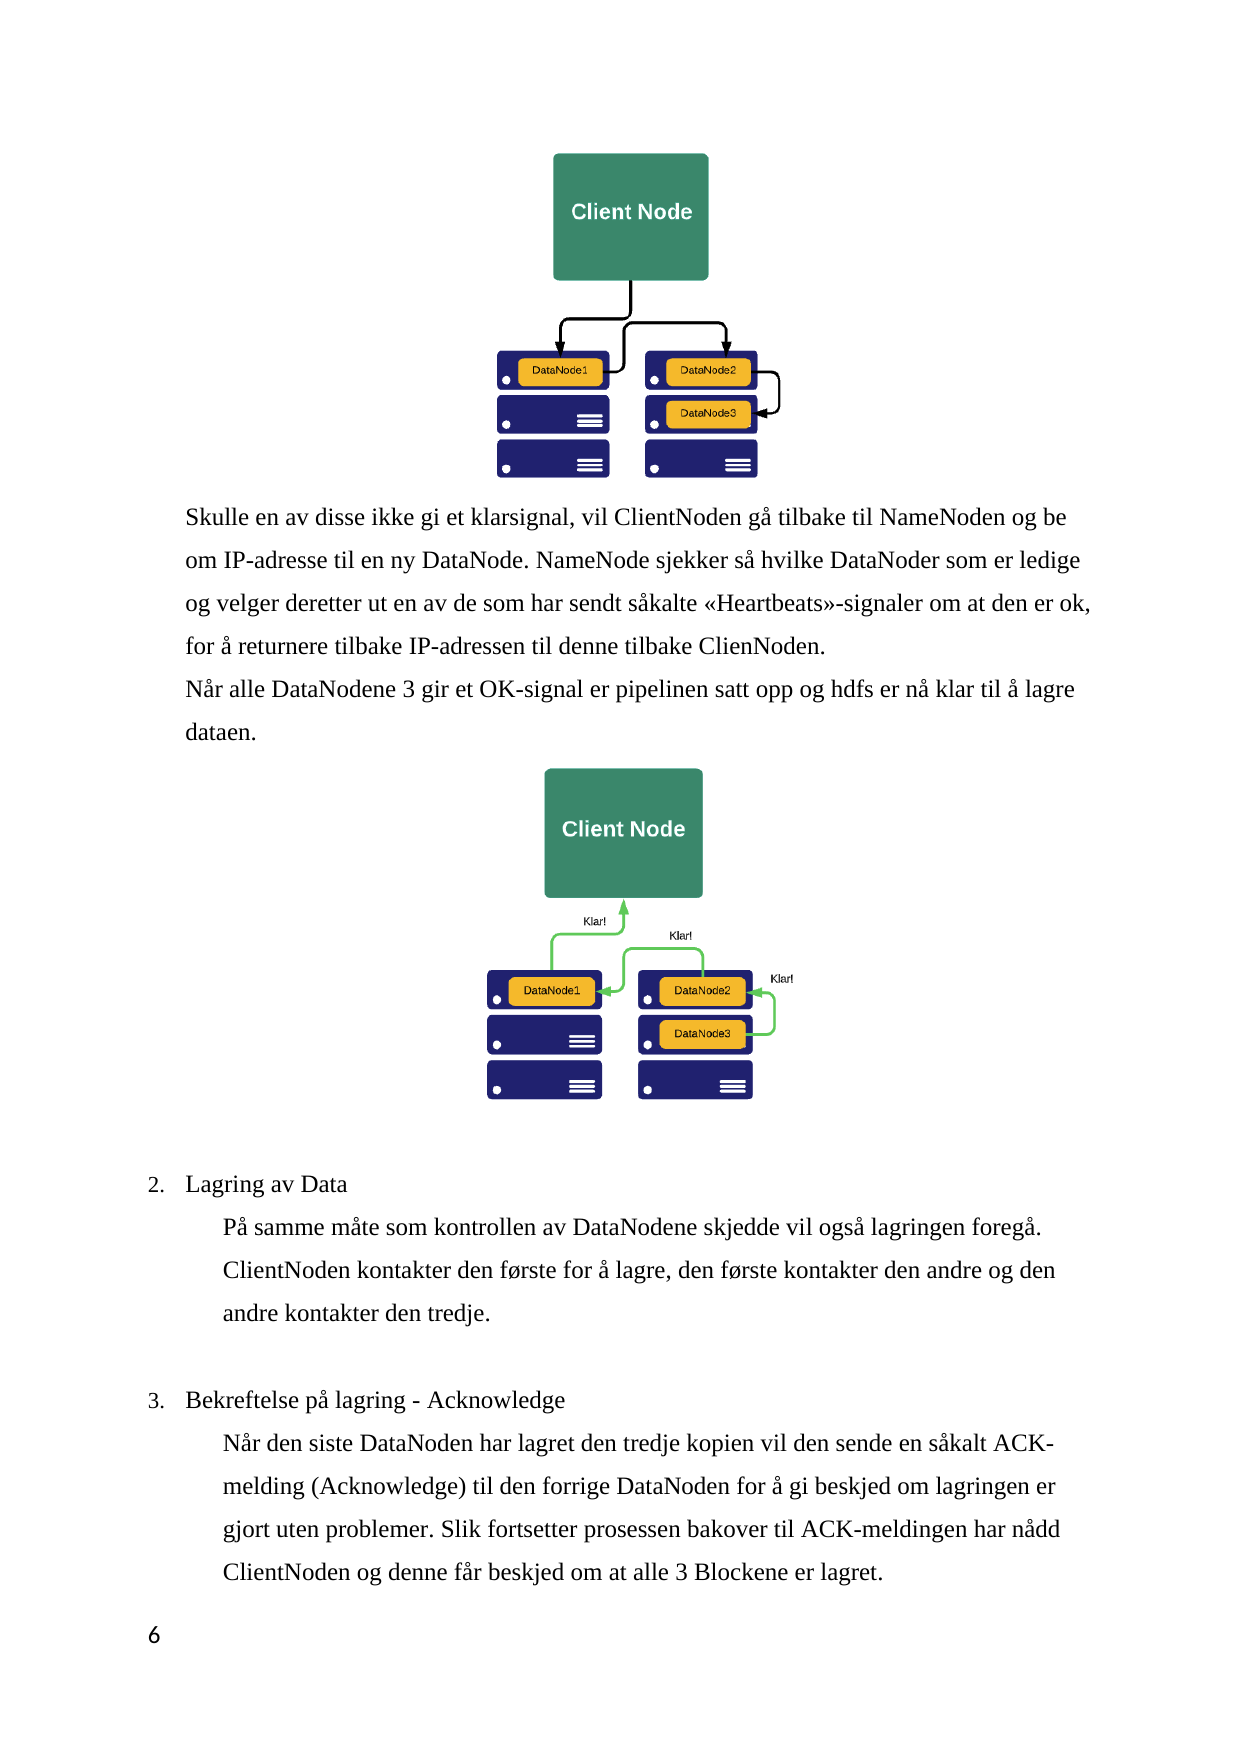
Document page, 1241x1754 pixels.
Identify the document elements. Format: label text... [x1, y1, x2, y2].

list Når den siste DataNoden har lagret den tredje kopien vil den sende en såkalt ACK-melding (Acknowledge) til den forrige DataNoden for å gi beskjed om lagringen er gjort uten problemer. Slik fortsetter prosessen bakover til ACK-meldingen har nådd ClientNoden og denne får beskjed om at alle 3 Blockene er lagret. [223, 1428, 1093, 1586]
picture [481, 760, 796, 1109]
list Skulle en av disse ikke gi et klarsignal, vil ClientNoden gå tilbake til NameNoden og be om IP-adresse til en ny DataNode. NameNode sjekker så hvilke DataNoder som er ledige og velger deretter ut en av de som har sendt såkalte «Heartbeats»-signaler om at den er ok, for å returnere tilbake IP-adressen til denne tilbake ClienNoden. [185, 502, 1093, 660]
picture [489, 147, 789, 487]
list Når alle DataNodene 3 gir et OK-signal er pipelinen satt opp og hdfs er nå klar til å lagre dataen. [185, 674, 1093, 746]
list Bekreftelse på lagring - Acknowledge [148, 1385, 1093, 1413]
list Lagring av Data [148, 1169, 1093, 1198]
list På samme måte som kontrollen av DataNodene skjedde vil også lagringen foregå. ClientNoden kontakter den første for å lagre, den første kontakter den andre og den andre kontakter den tredje. [223, 1212, 1093, 1327]
